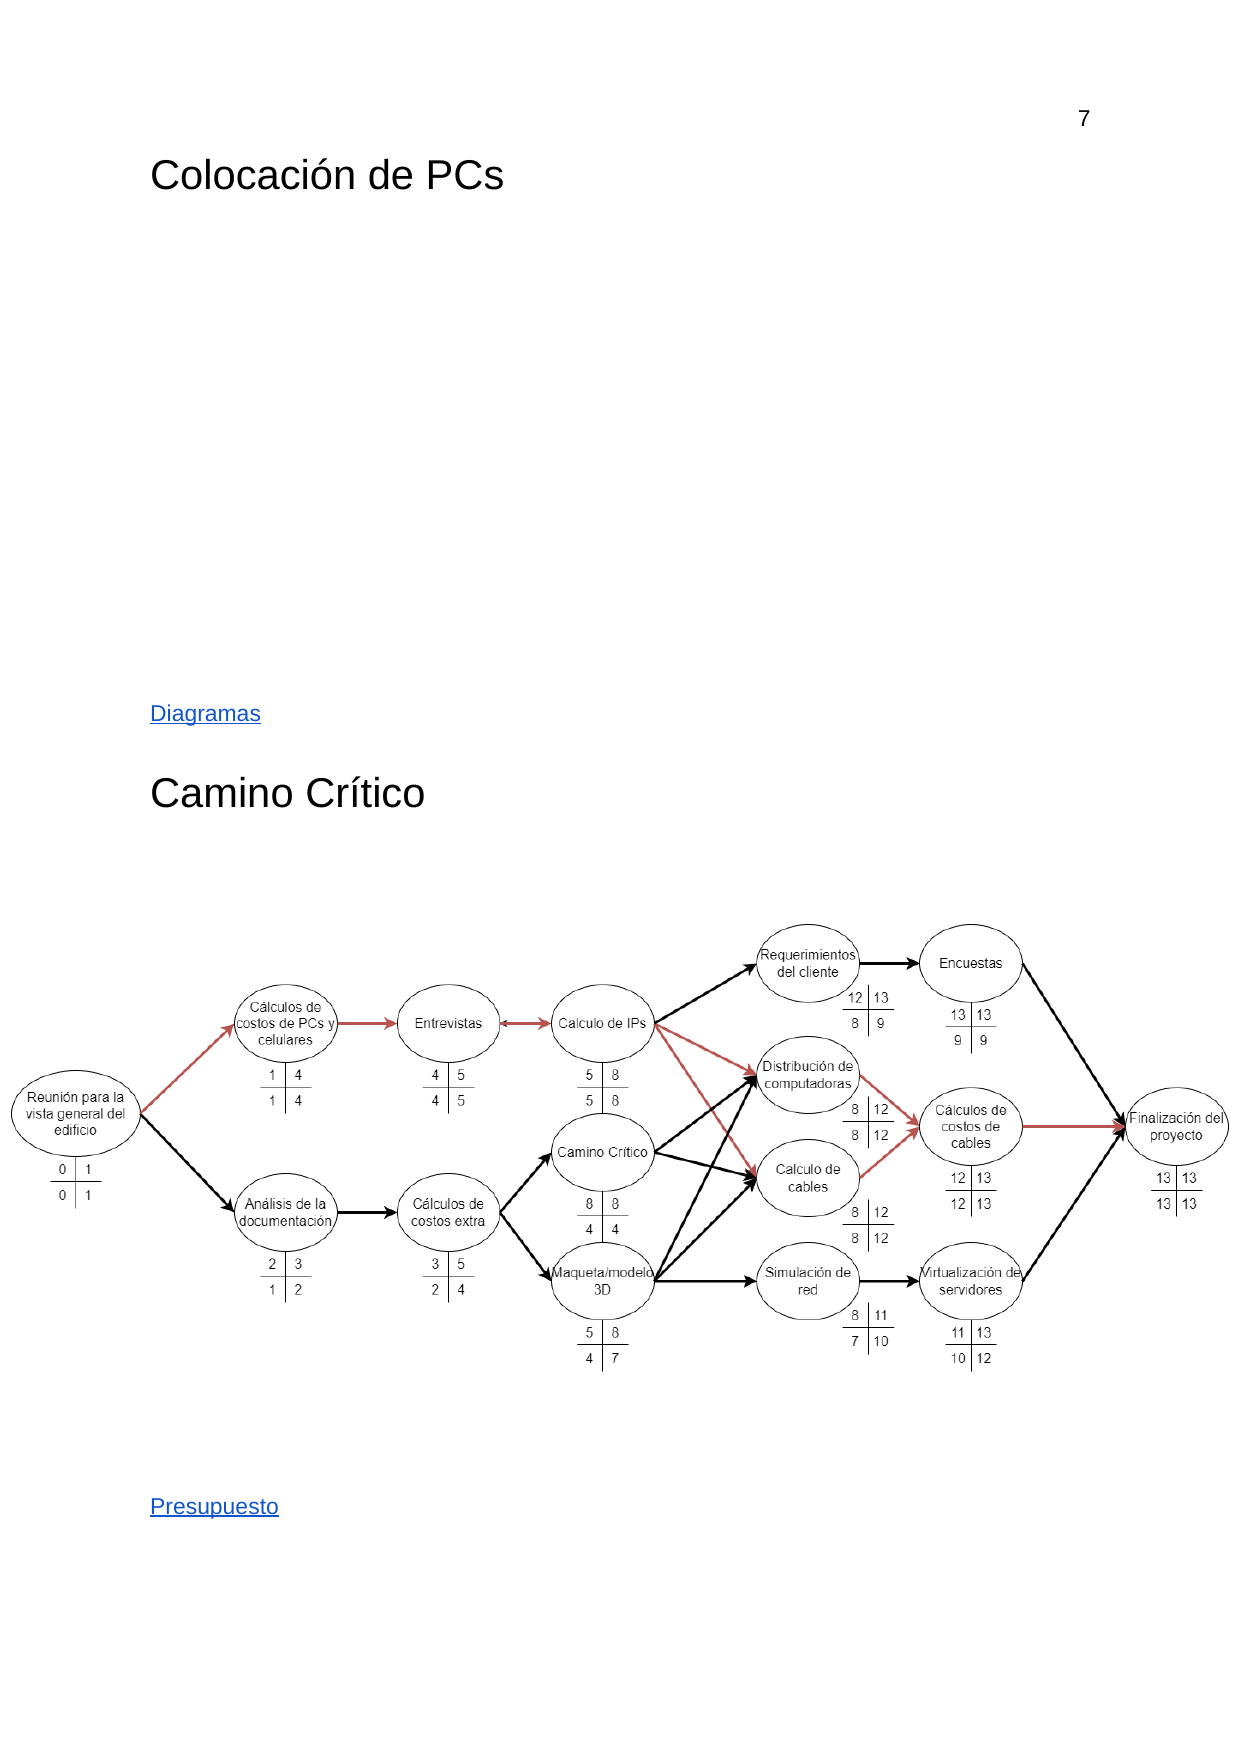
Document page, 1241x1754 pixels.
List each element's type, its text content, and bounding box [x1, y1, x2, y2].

picture [0, 911, 1241, 1386]
subtitle Colocación de PCs [150, 150, 1090, 198]
subtitle Camino Crítico [150, 768, 1090, 816]
